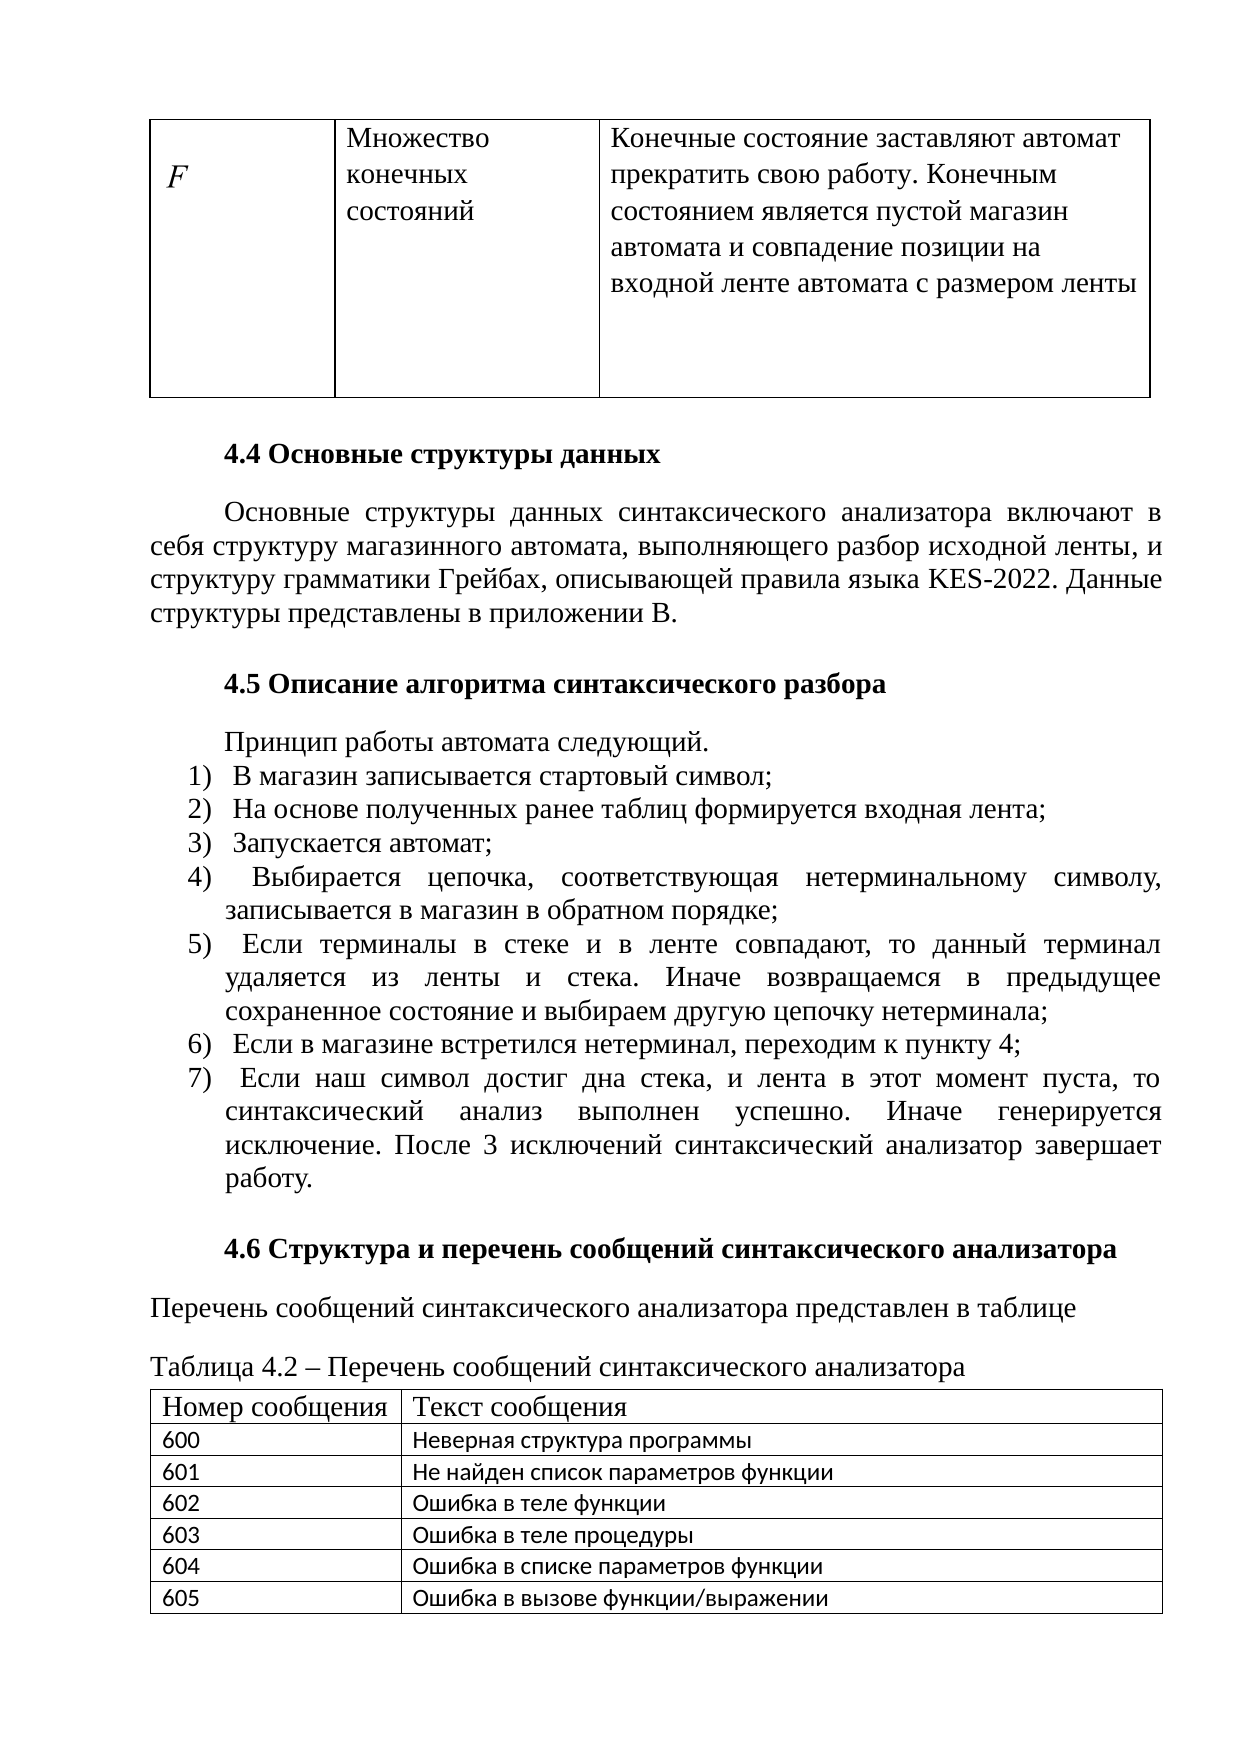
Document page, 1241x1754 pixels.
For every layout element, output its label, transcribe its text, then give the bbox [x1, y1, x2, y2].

table_cell Ошибка в теле процедуры [402, 1519, 1162, 1549]
list В магазин записывается стартовый символ; [187, 758, 1162, 792]
subtitle 4.6 Структура и перечень сообщений синтаксического анализатора [150, 1232, 1162, 1265]
subtitle 4.5 Описание алгоритма синтаксического разбора [150, 666, 1162, 699]
table_cell [151, 120, 334, 397]
table_cell 605 [151, 1582, 401, 1612]
table_cell Ошибка в теле функции [402, 1487, 1162, 1518]
table_cell Ошибка в вызове функции/выражении [402, 1582, 1162, 1612]
table_cell 603 [151, 1519, 401, 1549]
text Принцип работы автомата следующий. [150, 724, 1162, 758]
list Запускается автомат; [187, 825, 1162, 859]
table_cell 601 [151, 1456, 401, 1486]
table_cell 602 [151, 1487, 401, 1518]
table_cell 604 [151, 1550, 401, 1581]
list Если терминалы в стеке и в ленте совпадают, то данный терминал удаляется из ленты и стека. Иначе возвращаемся в предыдущее сохраненное состояние и выбираем другую цепочку нетерминала; [187, 926, 1162, 1026]
list Если наш символ достиг дна стека, и лента в этот момент пуста, то синтаксический анализ выполнен успешно. Иначе генерируется исключение. После 3 исключений синтаксический анализатор завершает работу. [187, 1060, 1162, 1194]
table_cell Ошибка в списке параметров функции [402, 1550, 1162, 1581]
table_cell Не найден список параметров функции [402, 1456, 1162, 1486]
table_cell Конечные состояние заставляют автомат прекратить свою работу. Конечным состоянием является пустой магазин автомата и совпадение позиции на входной ленте автомата с размером ленты [600, 120, 1149, 397]
table_cell 600 [151, 1424, 401, 1454]
table_header Номер сообщения [151, 1390, 401, 1423]
list На основе полученных ранее таблиц формируется входная лента; [187, 792, 1162, 825]
text Таблица 4.2 – Перечень сообщений синтаксического анализатора [150, 1349, 1162, 1382]
list Выбирается цепочка, соответствующая нетерминальному символу, записывается в магазин в обратном порядке; [187, 859, 1162, 926]
table_cell Множество конечных состояний [336, 120, 599, 397]
list Если в магазине встретился нетерминал, переходим к пункту 4; [187, 1026, 1162, 1060]
subtitle 4.4 Основные структуры данных [150, 436, 1162, 469]
table_header Текст сообщения [402, 1390, 1162, 1423]
text Перечень сообщений синтаксического анализатора представлен в таблице [150, 1290, 1162, 1324]
picture [161, 157, 196, 193]
text Основные структуры данных синтаксического анализатора включают в себя структуру магазинного автомата, выполняющего разбор исходной ленты, и структуру грамматики Грейбах, описывающей правила языка KES-2022. Данные структуры представлены в приложении В. [150, 494, 1162, 628]
table_cell Неверная структура программы [402, 1424, 1162, 1454]
